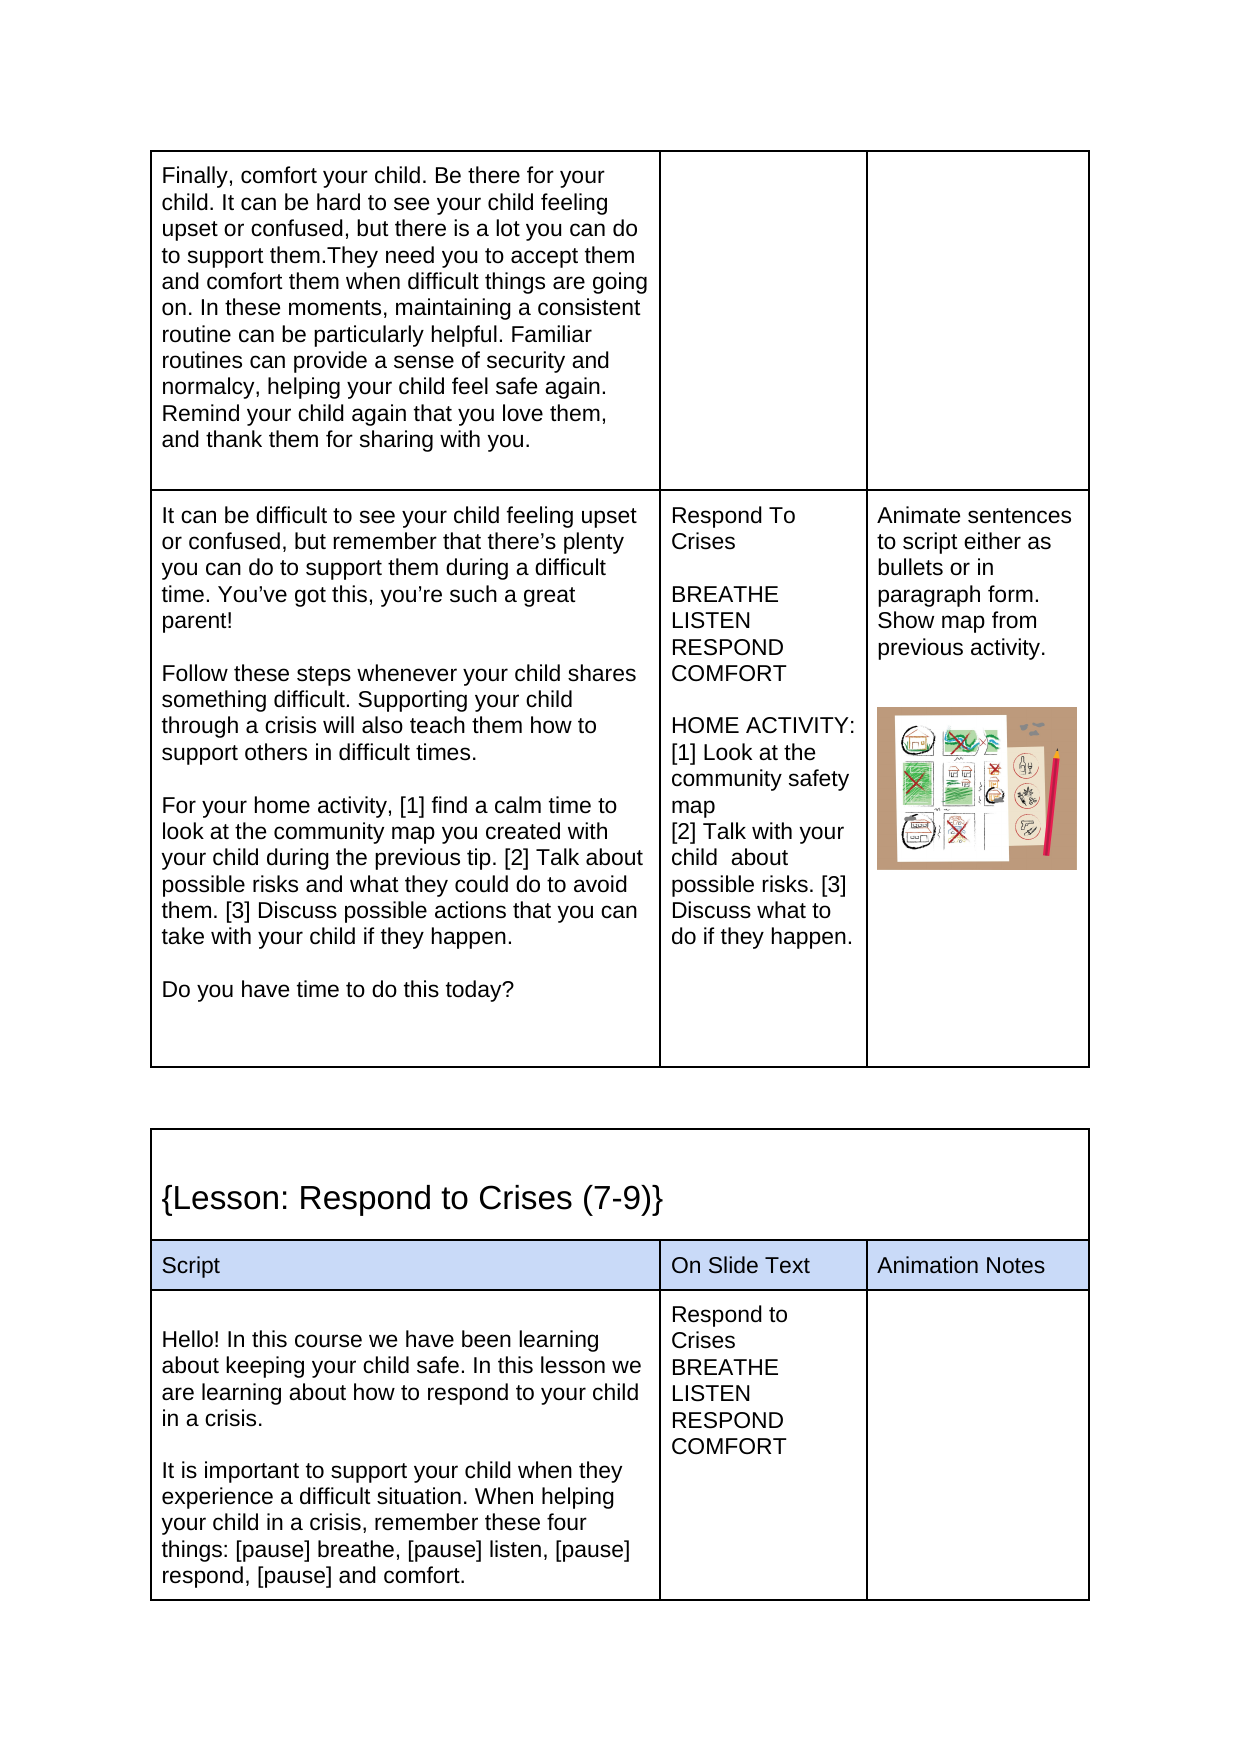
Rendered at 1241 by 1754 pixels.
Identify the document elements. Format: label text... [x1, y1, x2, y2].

picture [877, 707, 1077, 870]
table_cell Respond To Crises BREATHE LISTEN RESPOND COMFORT HOME ACTIVITY: [1] Look at the community safety map [2] Talk with your child about possible risks. [3] Discuss what to do if they happen. [661, 491, 866, 1066]
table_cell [868, 152, 1088, 489]
table_cell Animation Notes [868, 1241, 1088, 1289]
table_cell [661, 152, 866, 489]
table_cell [868, 1291, 1088, 1599]
table_cell Animate sentences to script either as bullets or in paragraph form. Show map from previous activity. [868, 491, 1088, 1066]
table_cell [661, 1291, 866, 1599]
table_header {Lesson: Respond to Crises (7-9)} [152, 1130, 1088, 1239]
table_cell On Slide Text [661, 1241, 866, 1289]
table_cell It can be difficult to see your child feeling upset or confused, but remember that there’s plenty you can do to support them during a difficult time. You’ve got this, you’re such a great parent! Follow these steps whenever your child shares something difficult. Supporting your child through a crisis will also teach them how to support others in difficult times. For your home activity, [1] find a calm time to look at the community map you created with your child during the previous tip. [2] Talk about possible risks and what they could do to avoid them. [3] Discuss possible actions that you can take with your child if they happen. Do you have time to do this today? [152, 491, 659, 1066]
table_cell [152, 1291, 659, 1599]
table_cell Script [152, 1241, 659, 1289]
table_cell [152, 152, 659, 489]
